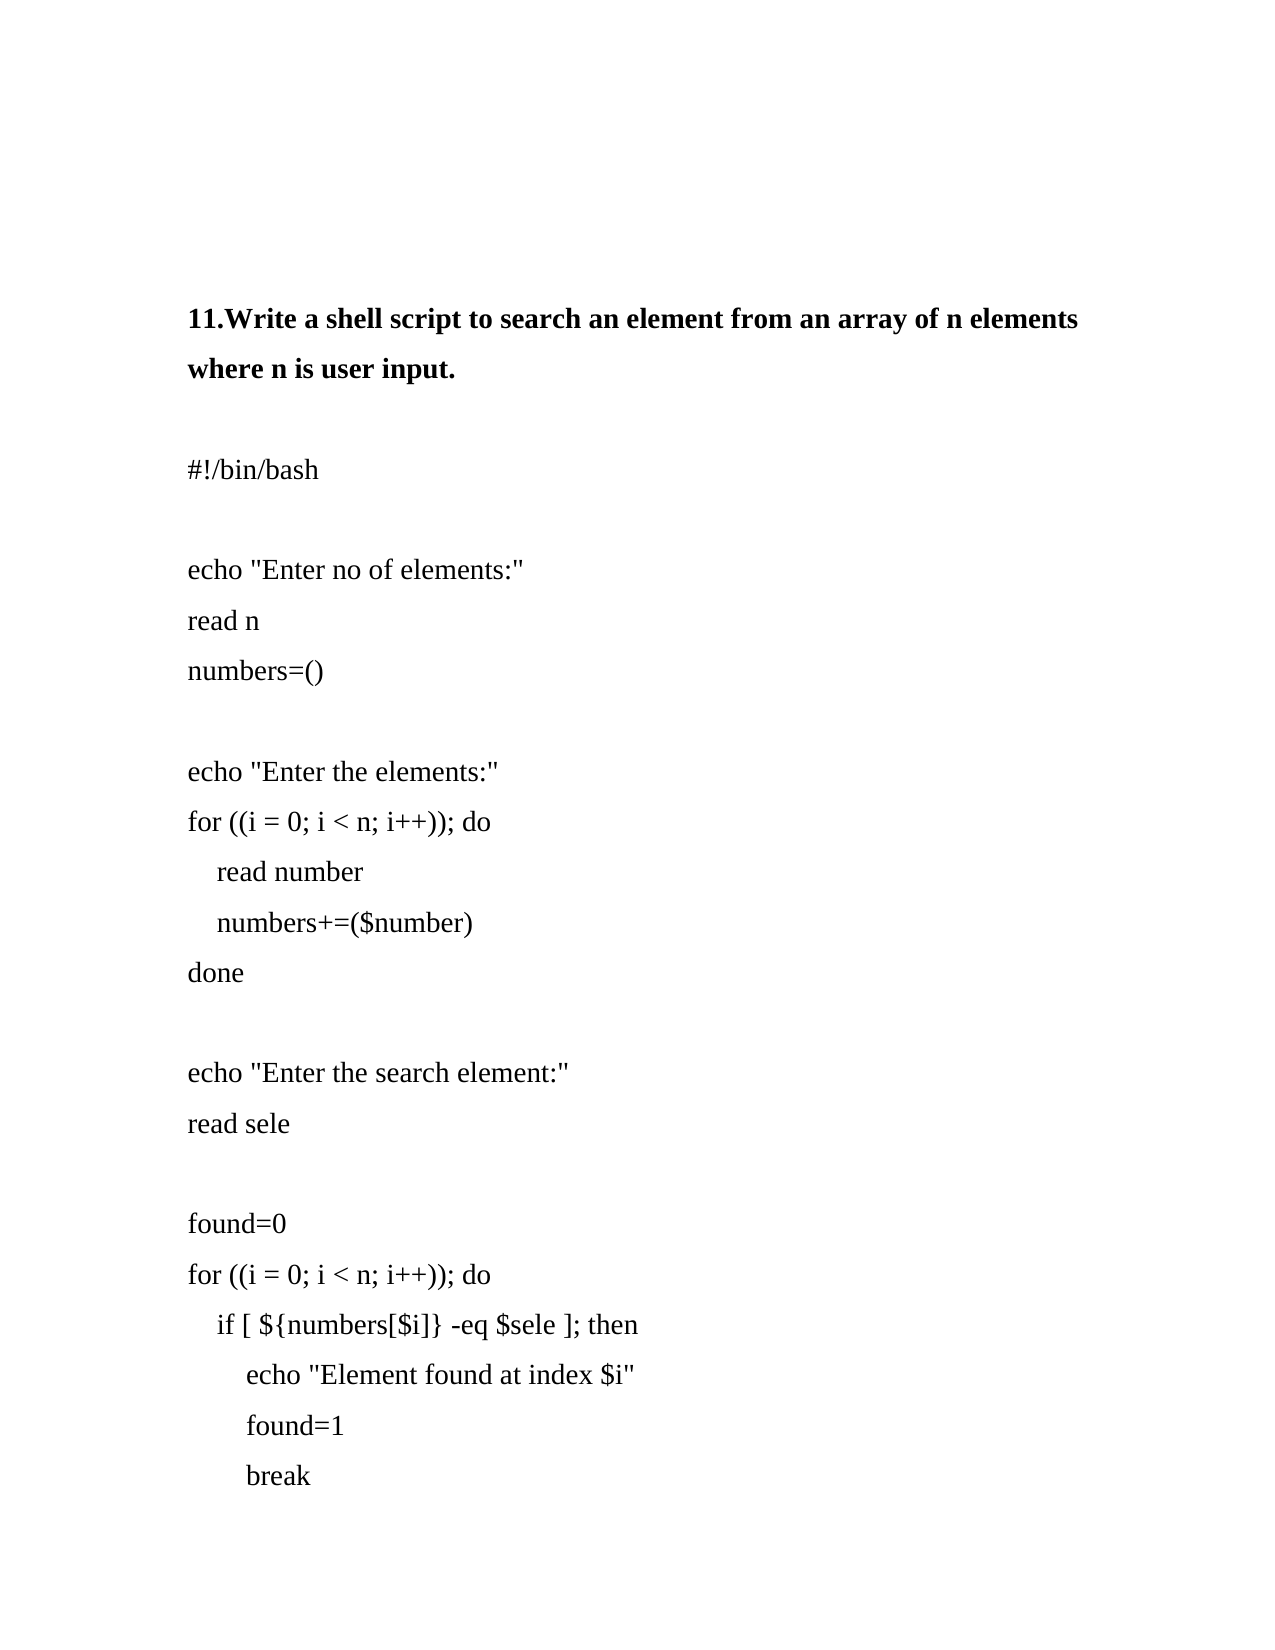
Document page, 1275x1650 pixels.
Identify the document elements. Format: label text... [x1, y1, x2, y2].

text found=0 [187, 1207, 1125, 1240]
text echo "Enter the search element:" [187, 1056, 1125, 1089]
text echo "Element found at index $i" [187, 1357, 1125, 1391]
text break [187, 1458, 1125, 1492]
text for ((i = 0; i < n; i++)); do [187, 1257, 1125, 1290]
text if [ ${numbers[$i]} -eq $sele ]; then [187, 1307, 1125, 1341]
text read sele [187, 1106, 1125, 1139]
text echo "Enter the elements:" [187, 754, 1125, 787]
text 11.Write a shell script to search an element from an array of n elements where n is user input. [187, 301, 1125, 385]
text numbers=() [187, 653, 1125, 687]
text done [187, 955, 1125, 988]
text read number [187, 854, 1125, 888]
text numbers+=($number) [187, 905, 1125, 938]
text for ((i = 0; i < n; i++)); do [187, 804, 1125, 838]
text found=1 [187, 1408, 1125, 1441]
text read n [187, 603, 1125, 636]
text echo "Enter no of elements:" [187, 552, 1125, 586]
text #!/bin/bash [187, 452, 1125, 485]
